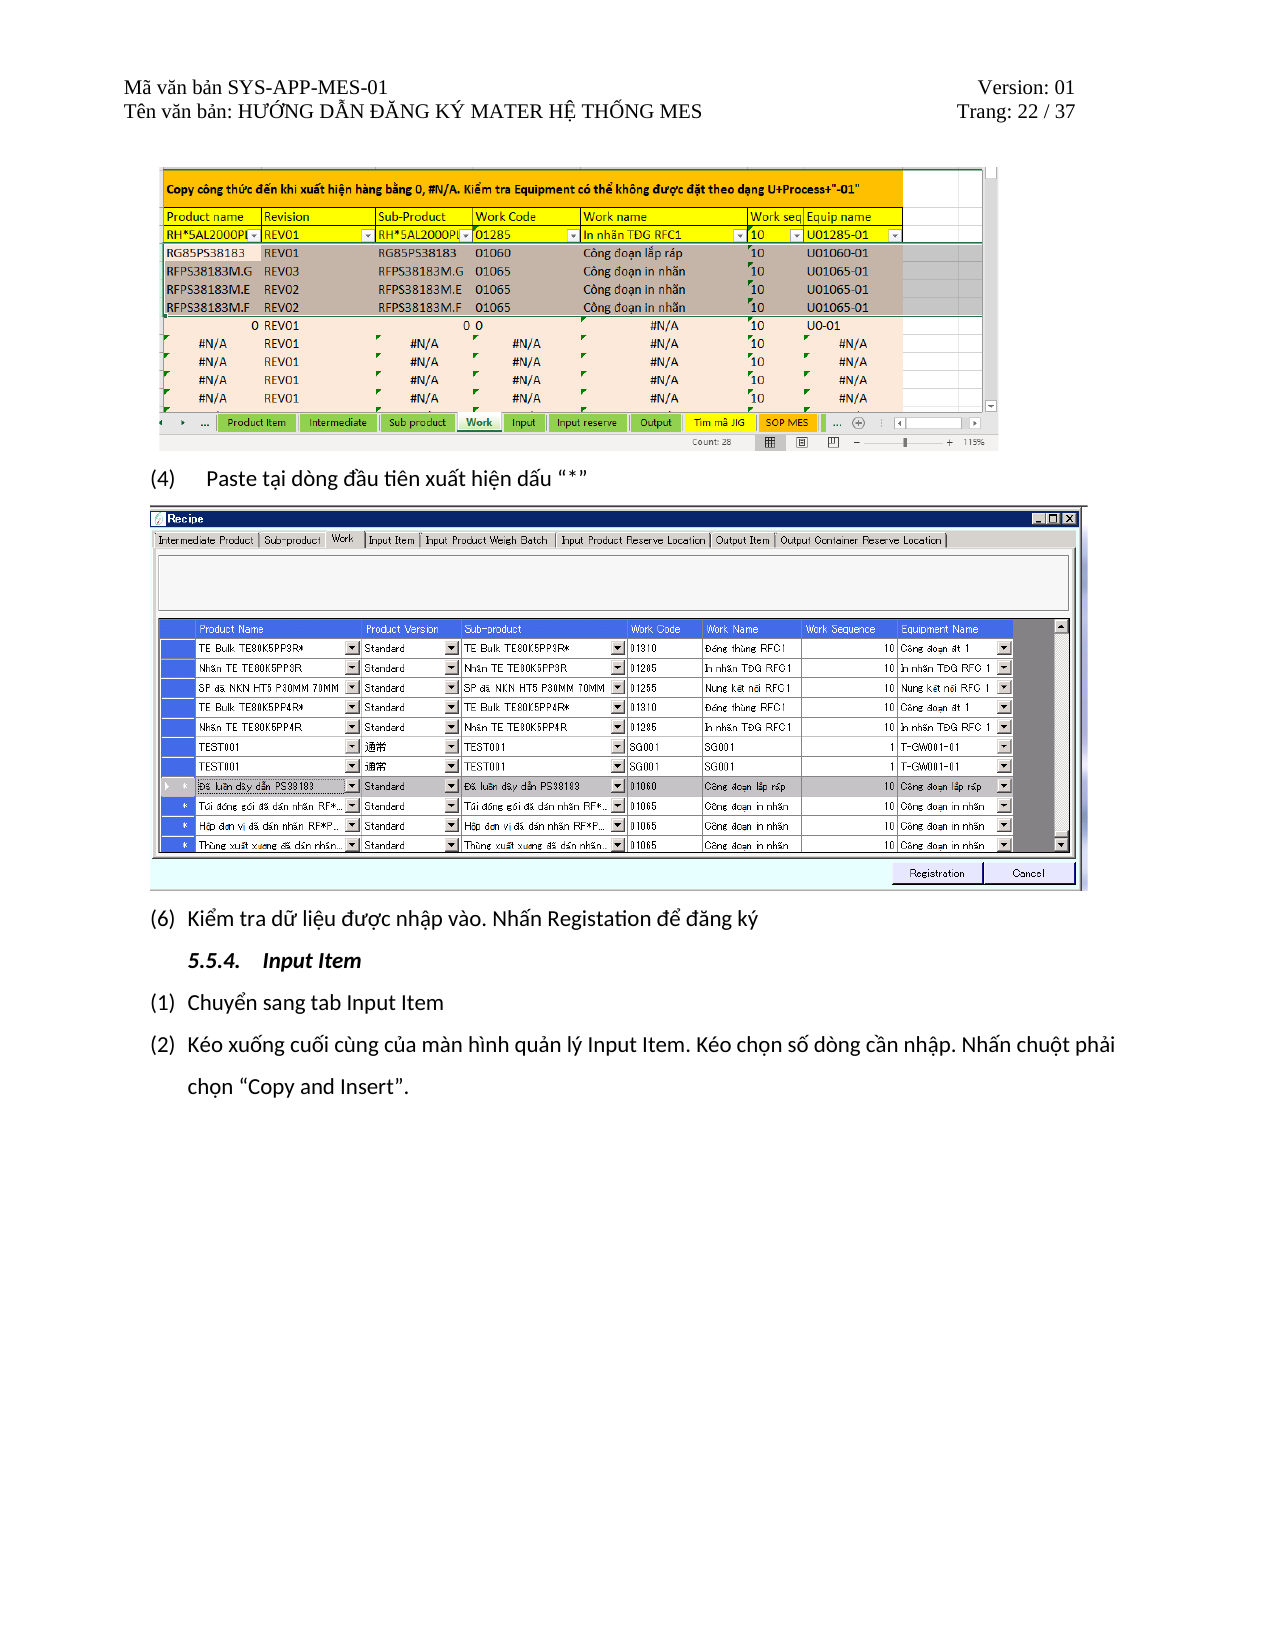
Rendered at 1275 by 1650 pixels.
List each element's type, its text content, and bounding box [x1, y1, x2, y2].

list Input Item [187, 946, 1125, 974]
list Kiểm tra dữ liệu được nhập vào. Nhấn Registation để đăng ký [150, 904, 1125, 932]
picture [150, 505, 1088, 891]
text (4) Paste tại dòng đầu tiên xuất hiện dấu “*” [150, 464, 1125, 492]
picture [159, 167, 999, 451]
list Chuyển sang tab Input Item [150, 988, 1125, 1016]
list Kéo xuống cuối cùng của màn hình quản lý Input Item. Kéo chọn số dòng cần nhập. Nhấn chuột phải chọn “Copy and Insert”. [150, 1030, 1125, 1100]
